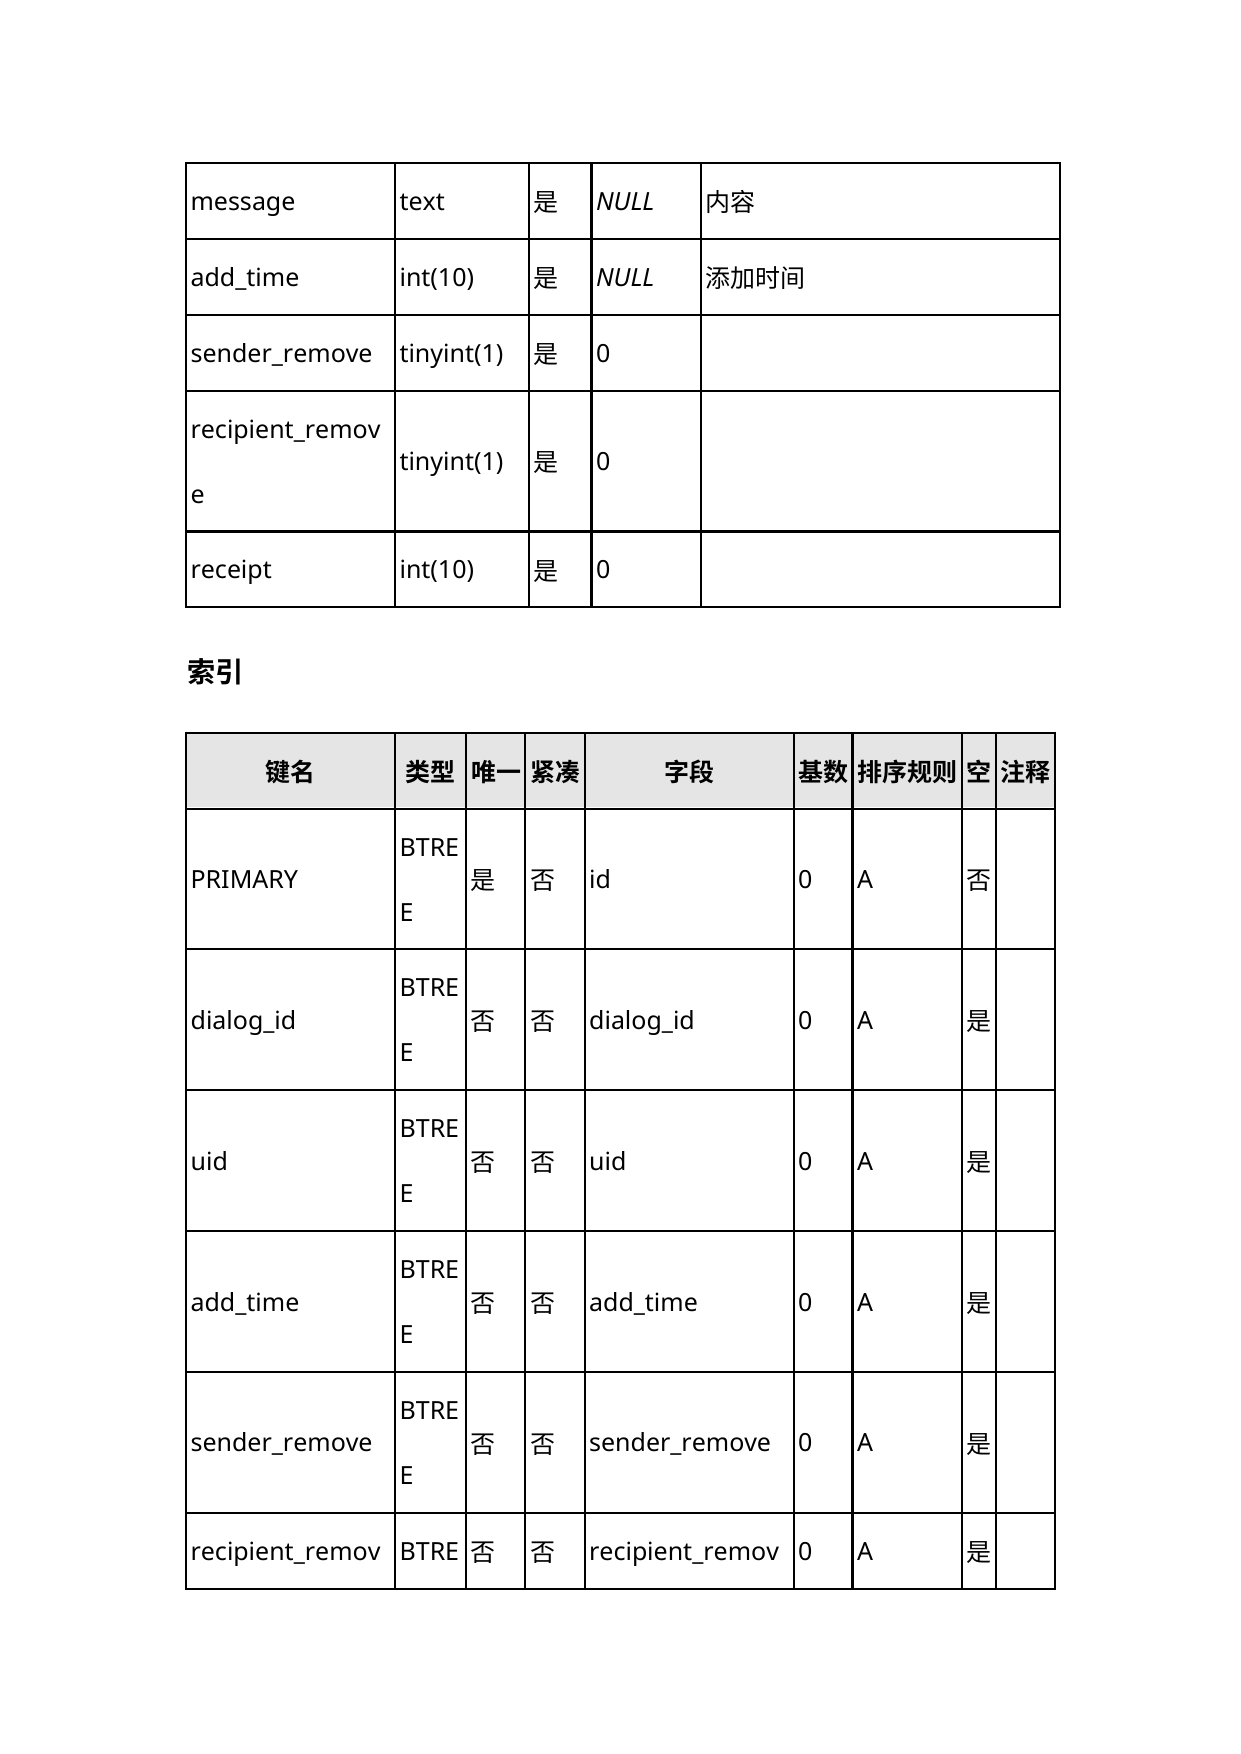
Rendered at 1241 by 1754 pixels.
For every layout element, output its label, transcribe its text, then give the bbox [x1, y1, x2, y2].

table_cell PRIMARY [187, 810, 394, 948]
table_cell [702, 533, 1059, 606]
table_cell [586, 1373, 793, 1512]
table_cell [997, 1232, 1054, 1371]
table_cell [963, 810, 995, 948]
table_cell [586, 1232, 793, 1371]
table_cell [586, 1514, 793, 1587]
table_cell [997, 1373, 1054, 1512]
table_cell NULL [593, 164, 700, 238]
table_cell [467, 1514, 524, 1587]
table_header 排序规则 [854, 734, 961, 807]
table_cell tinyint(1) [396, 316, 528, 389]
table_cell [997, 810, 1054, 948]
table_cell [702, 392, 1059, 530]
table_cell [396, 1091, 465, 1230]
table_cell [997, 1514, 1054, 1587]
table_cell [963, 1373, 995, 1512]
table_header 空 [963, 734, 995, 807]
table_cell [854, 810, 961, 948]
table_cell tinyint(1) [396, 392, 528, 530]
table_cell message [187, 164, 394, 238]
table_cell 0 [593, 392, 700, 530]
table_cell recipient_remove [187, 392, 394, 530]
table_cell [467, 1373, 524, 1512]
table_cell int(10) [396, 240, 528, 314]
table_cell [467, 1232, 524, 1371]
table_cell 是 [467, 810, 524, 948]
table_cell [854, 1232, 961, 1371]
table_cell 0 [593, 533, 700, 606]
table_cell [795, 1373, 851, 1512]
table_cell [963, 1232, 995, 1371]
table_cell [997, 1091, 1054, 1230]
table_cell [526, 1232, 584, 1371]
table_cell 是 [530, 164, 590, 238]
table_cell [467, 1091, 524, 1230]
table_cell 是 [530, 392, 590, 530]
table_cell int(10) [396, 533, 528, 606]
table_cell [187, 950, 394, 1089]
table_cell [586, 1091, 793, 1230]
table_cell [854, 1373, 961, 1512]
table_cell 添加时间 [702, 240, 1059, 314]
table_header 键名 [187, 734, 394, 807]
table_cell receipt [187, 533, 394, 606]
table_cell 0 [593, 316, 700, 389]
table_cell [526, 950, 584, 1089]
table_cell add_time [187, 240, 394, 314]
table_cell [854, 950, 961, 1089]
table_cell 是 [530, 533, 590, 606]
table_header 类型 [396, 734, 465, 807]
table_header 注释 [997, 734, 1054, 807]
table_cell BTREE [396, 810, 465, 948]
subtitle 索引 [187, 637, 1053, 702]
table_cell 内容 [702, 164, 1059, 238]
table_header 紧凑 [526, 734, 584, 807]
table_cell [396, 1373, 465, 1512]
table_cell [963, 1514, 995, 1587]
table_header 唯一 [467, 734, 524, 807]
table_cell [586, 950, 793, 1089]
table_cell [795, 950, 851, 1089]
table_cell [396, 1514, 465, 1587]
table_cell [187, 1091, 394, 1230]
table_cell NULL [593, 240, 700, 314]
table_cell id [586, 810, 793, 948]
table_header 基数 [795, 734, 851, 807]
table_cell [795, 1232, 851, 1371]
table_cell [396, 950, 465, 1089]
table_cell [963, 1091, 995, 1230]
table_header 字段 [586, 734, 793, 807]
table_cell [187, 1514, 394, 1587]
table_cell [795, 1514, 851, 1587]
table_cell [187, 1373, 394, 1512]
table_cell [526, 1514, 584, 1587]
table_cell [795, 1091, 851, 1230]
table_cell 是 [530, 316, 590, 389]
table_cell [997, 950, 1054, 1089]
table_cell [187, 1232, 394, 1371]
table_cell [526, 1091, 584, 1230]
table_cell 是 [530, 240, 590, 314]
table_cell sender_remove [187, 316, 394, 389]
table_cell text [396, 164, 528, 238]
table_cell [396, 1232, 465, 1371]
table_cell [702, 316, 1059, 389]
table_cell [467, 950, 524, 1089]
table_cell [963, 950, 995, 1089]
table_cell 否 [526, 810, 584, 948]
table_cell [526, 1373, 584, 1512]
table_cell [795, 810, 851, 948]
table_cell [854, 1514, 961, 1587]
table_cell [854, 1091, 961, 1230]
